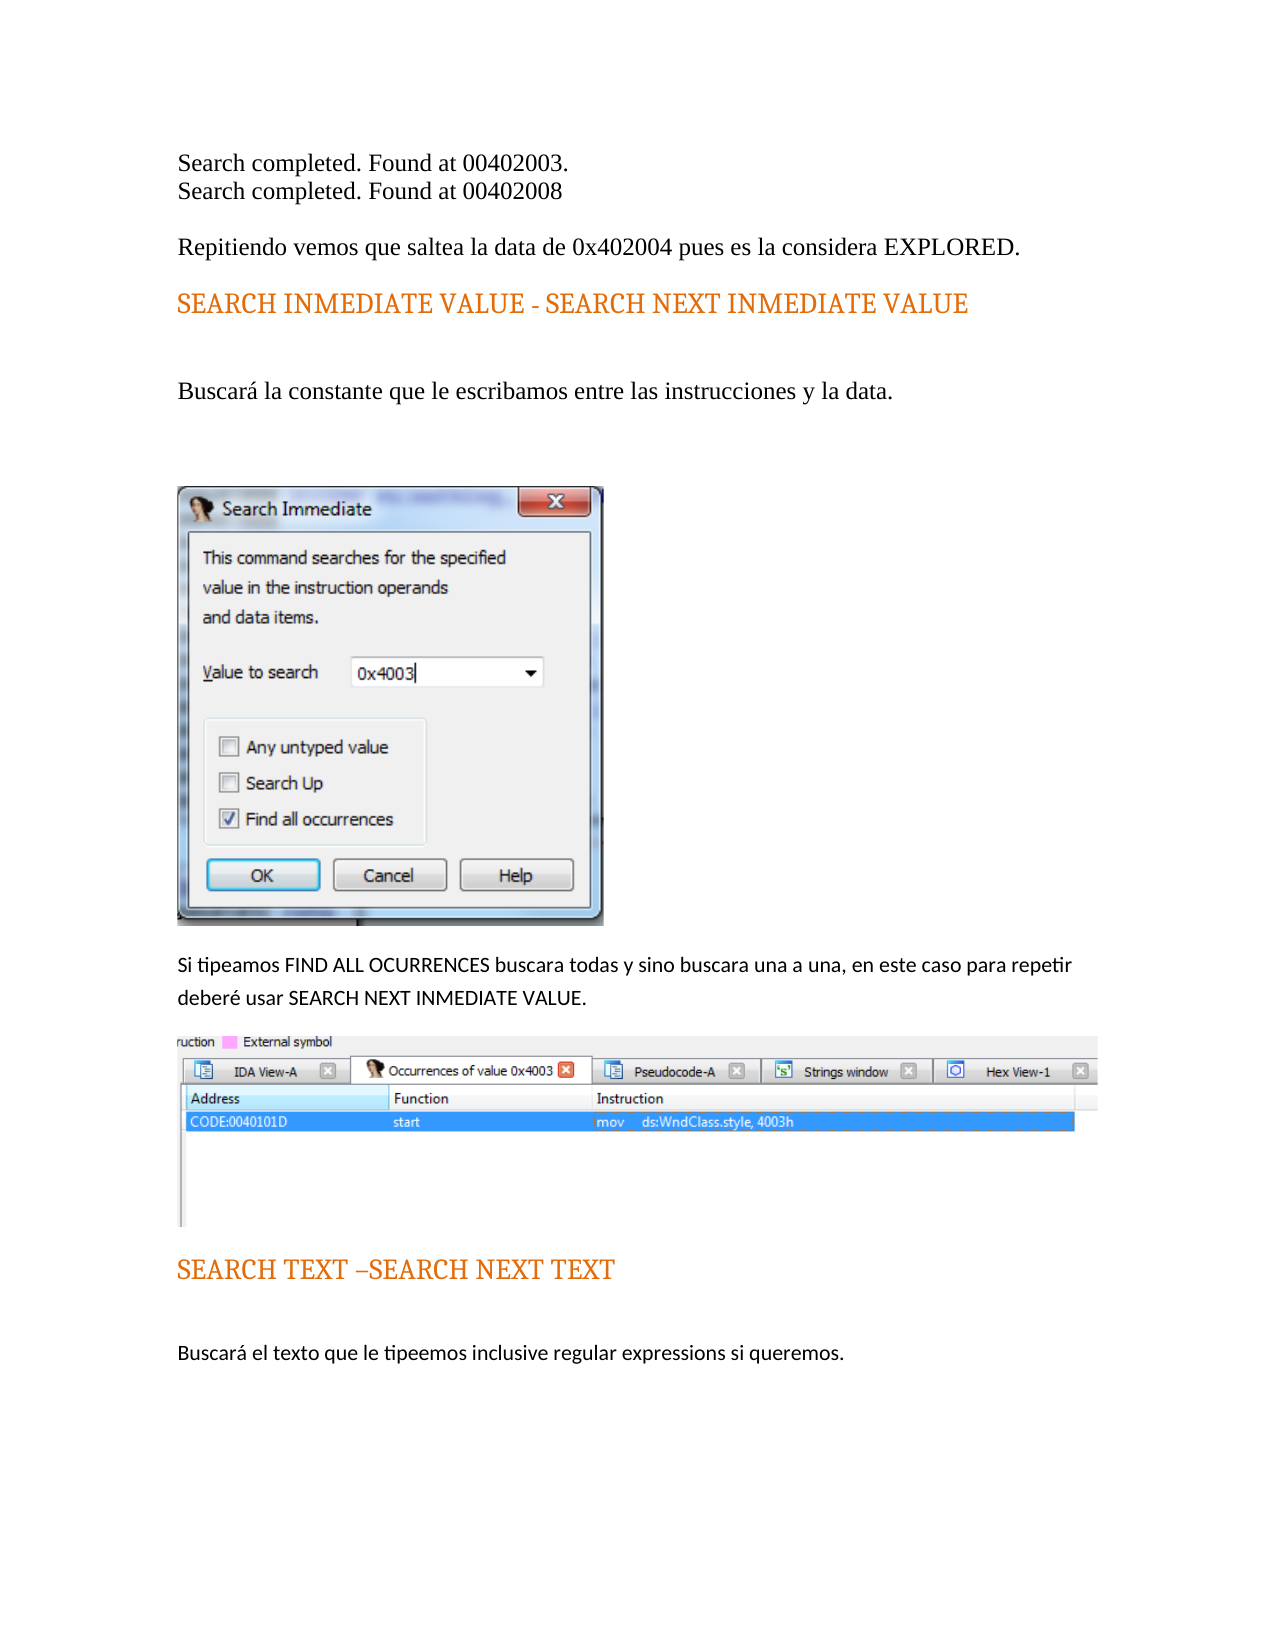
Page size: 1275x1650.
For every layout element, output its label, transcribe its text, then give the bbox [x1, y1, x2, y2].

subtitle SEARCH TEXT –SEARCH NEXT TEXT [177, 1253, 1098, 1287]
subtitle SEARCH INMEDIATE VALUE - SEARCH NEXT INMEDIATE VALUE [177, 287, 1098, 321]
text Buscará el texto que le tipeemos inclusive regular expressions si queremos. [177, 1339, 1098, 1366]
text Search completed. Found at 00402008 [177, 176, 1098, 205]
text Search completed. Found at 00402003. [177, 148, 1098, 176]
text Buscará la constante que le escribamos entre las instrucciones y la data. [177, 376, 1098, 404]
text Si tipeamos FIND ALL OCURRENCES buscara todas y sino buscara una a una, en este caso para repetir deberé usar SEARCH NEXT INMEDIATE VALUE. [177, 952, 1098, 1010]
text Repitiendo vemos que saltea la data de 0x402004 pues es la considera EXPLORED. [177, 232, 1098, 260]
picture [177, 1036, 1098, 1227]
picture [177, 486, 604, 926]
